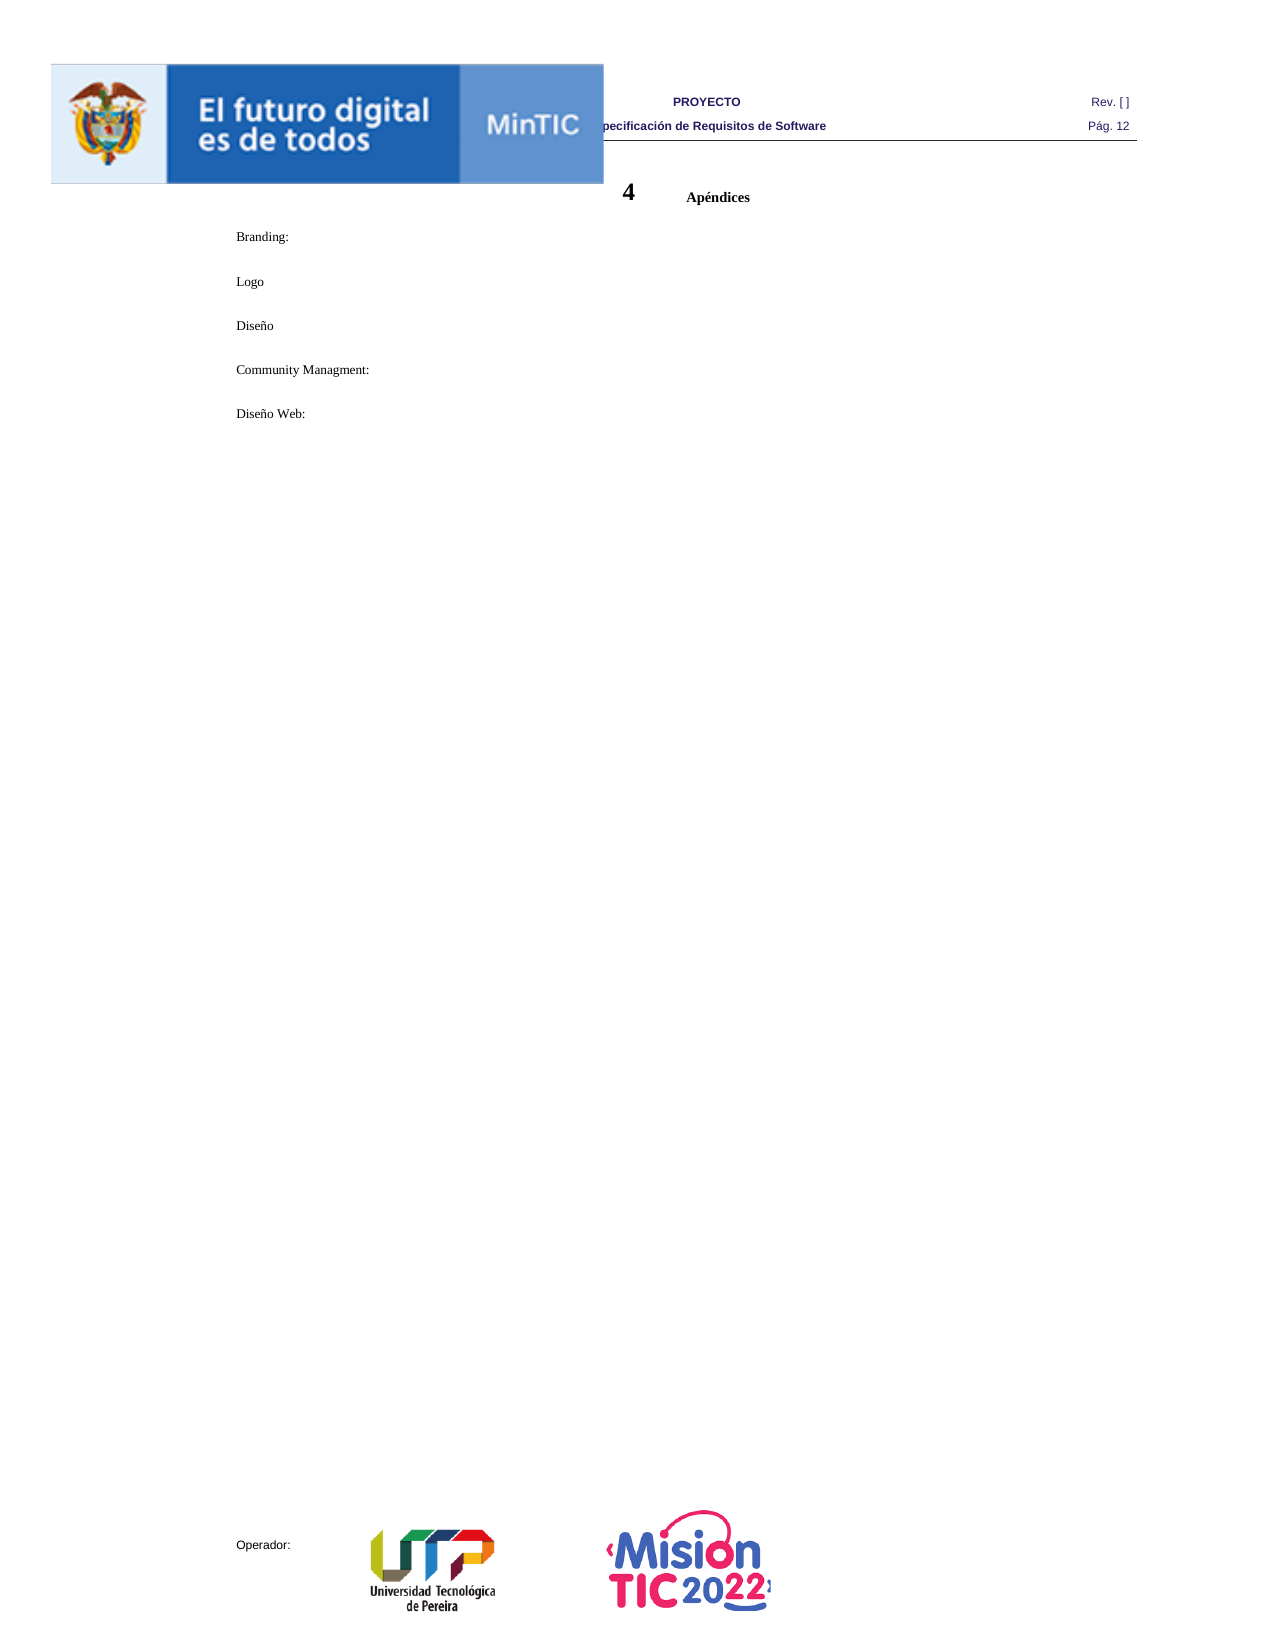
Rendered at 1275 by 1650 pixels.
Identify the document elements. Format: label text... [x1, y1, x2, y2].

text Diseño Web: [236, 395, 1157, 421]
text Branding: [236, 218, 1157, 245]
text Diseño [236, 307, 1157, 333]
picture [50, 59, 604, 184]
picture [367, 1528, 498, 1612]
text Community Managment: [236, 351, 1157, 377]
subtitle Apéndices [236, 177, 1157, 206]
picture [606, 1510, 771, 1611]
text Logo [236, 262, 1157, 289]
